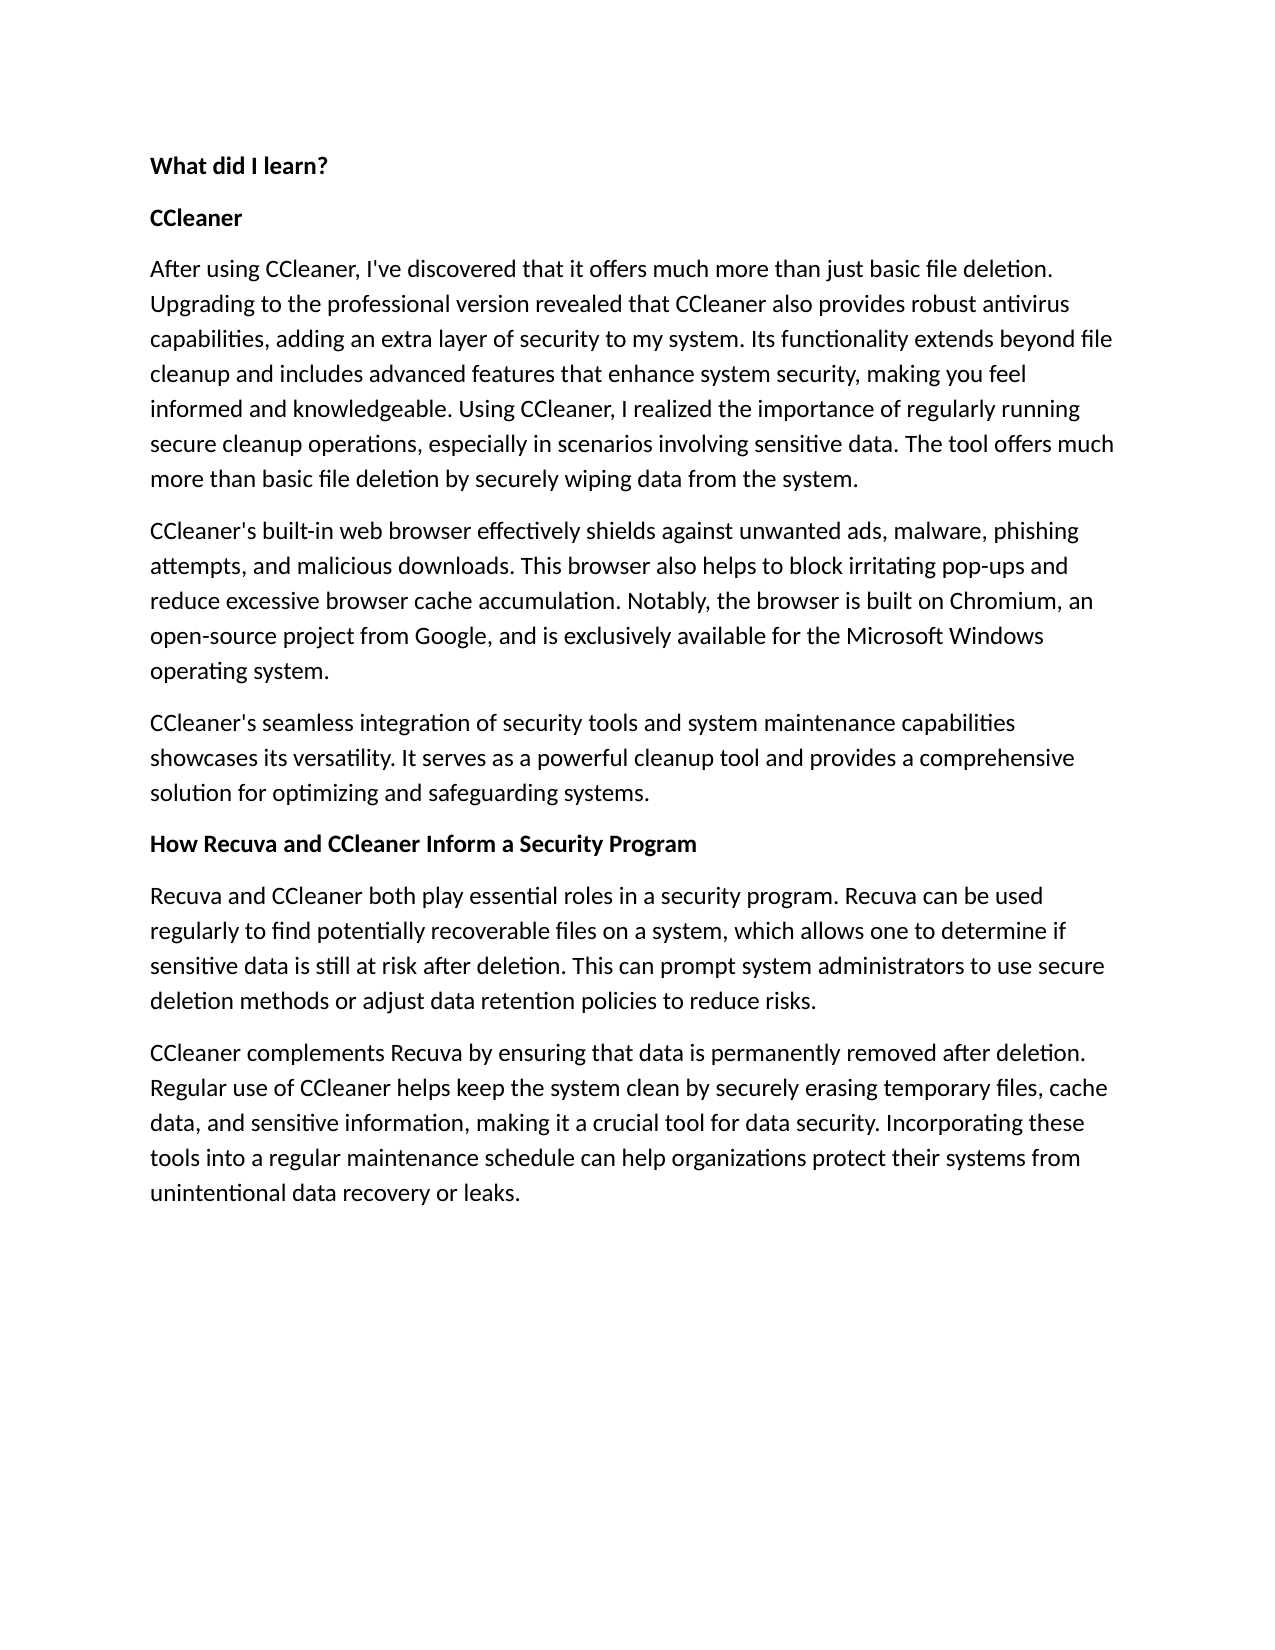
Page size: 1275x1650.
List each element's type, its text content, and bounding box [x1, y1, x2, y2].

text CCleaner's seamless integration of security tools and system maintenance capabilities showcases its versatility. It serves as a powerful cleanup tool and provides a comprehensive solution for optimizing and safeguarding systems. [150, 707, 1125, 807]
text CCleaner [150, 202, 1125, 232]
text How Recuva and CCleaner Inform a Security Program [150, 828, 1125, 859]
text What did I learn? [150, 150, 1125, 181]
text After using CCleaner, I've discovered that it offers much more than just basic file deletion. Upgrading to the professional version revealed that CCleaner also provides robust antivirus capabilities, adding an extra layer of security to my system. Its functionality extends beyond file cleanup and includes advanced features that enhance system security, making you feel informed and knowledgeable. Using CCleaner, I realized the importance of regularly running secure cleanup operations, especially in scenarios involving sensitive data. The tool offers much more than basic file deletion by securely wiping data from the system. [150, 253, 1125, 494]
text CCleaner's built-in web browser effectively shields against unwanted ads, malware, phishing attempts, and malicious downloads. This browser also helps to block irritating pop-ups and reduce excessive browser cache accumulation. Notably, the browser is built on Chromium, an open-source project from Google, and is exclusively available for the Microsoft Windows operating system. [150, 515, 1125, 686]
text CCleaner complements Recuva by ensuring that data is permanently removed after deletion. Regular use of CCleaner helps keep the system clean by securely erasing temporary files, cache data, and sensitive information, making it a crucial tool for data security. Incorporating these tools into a regular maintenance schedule can help organizations protect their systems from unintentional data recovery or leaks. [150, 1037, 1125, 1207]
text Recuva and CCleaner both play essential roles in a security program. Recuva can be used regularly to find potentially recoverable files on a system, which allows one to determine if sensitive data is still at risk after deletion. This can prompt system administrators to use secure deletion methods or adjust data retention policies to reduce risks. [150, 880, 1125, 1016]
